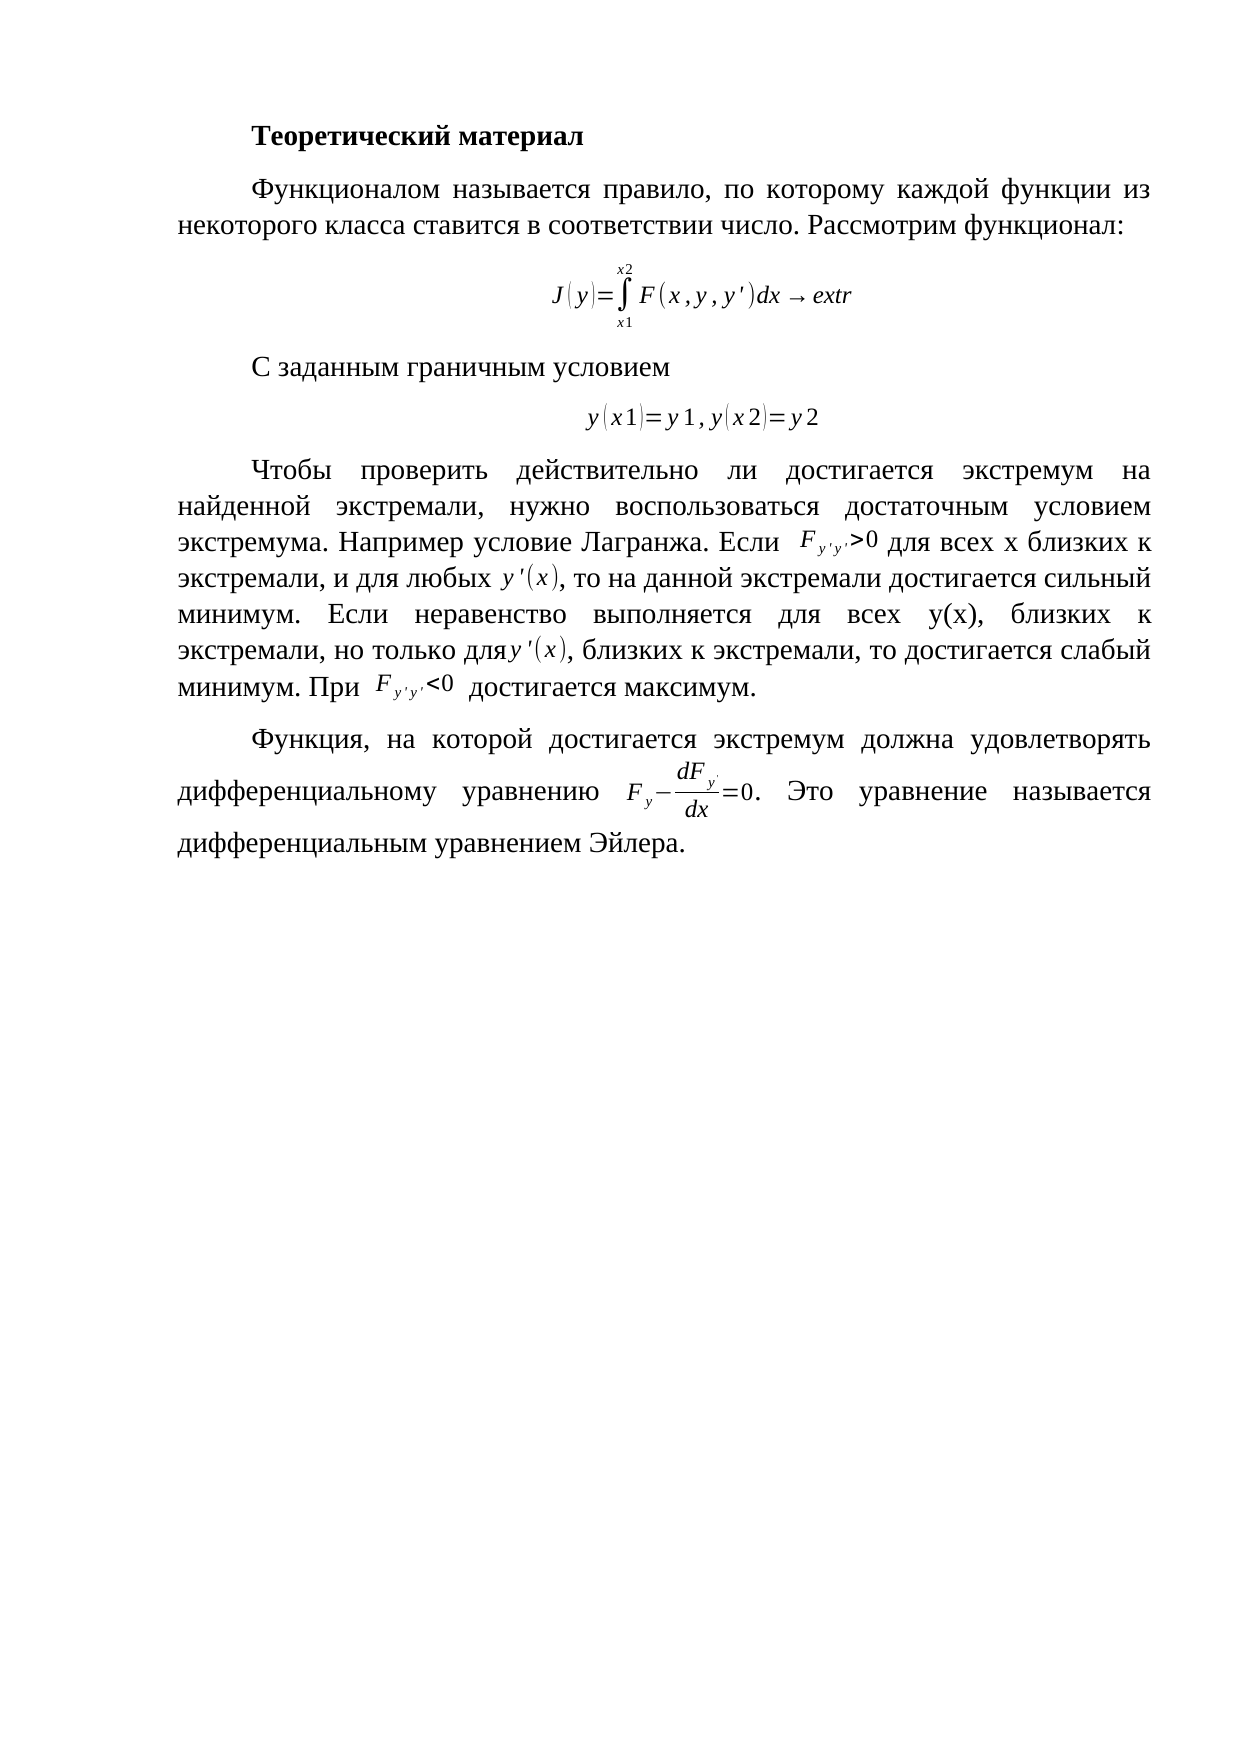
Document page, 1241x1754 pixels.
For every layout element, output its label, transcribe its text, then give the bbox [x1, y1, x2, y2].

text Теоретический материал [177, 118, 1152, 152]
text Функционалом называется правило, по которому каждой функции из некоторого класса ставится в соответствии число. Рассмотрим функционал: [177, 171, 1152, 241]
text Чтобы проверить действительно ли достигается экстремум на найденной экстремали, нужно воспользоваться достаточным условием экстремума. Например условие Лагранжа. Если для всех x близких к экстремали, и для любых , то на данной экстремали достигается сильный минимум. Если неравенство выполняется для всех y(x), близких к экстремали, но только для, близких к экстремали, то достигается слабый минимум. При достигается максимум. [177, 452, 1152, 702]
text Функция, на которой достигается экстремум должна удовлетворять дифференциальному уравнению . Это уравнение называется дифференциальным уравнением Эйлера. [177, 721, 1152, 858]
text С заданным граничным условием [177, 349, 1152, 383]
